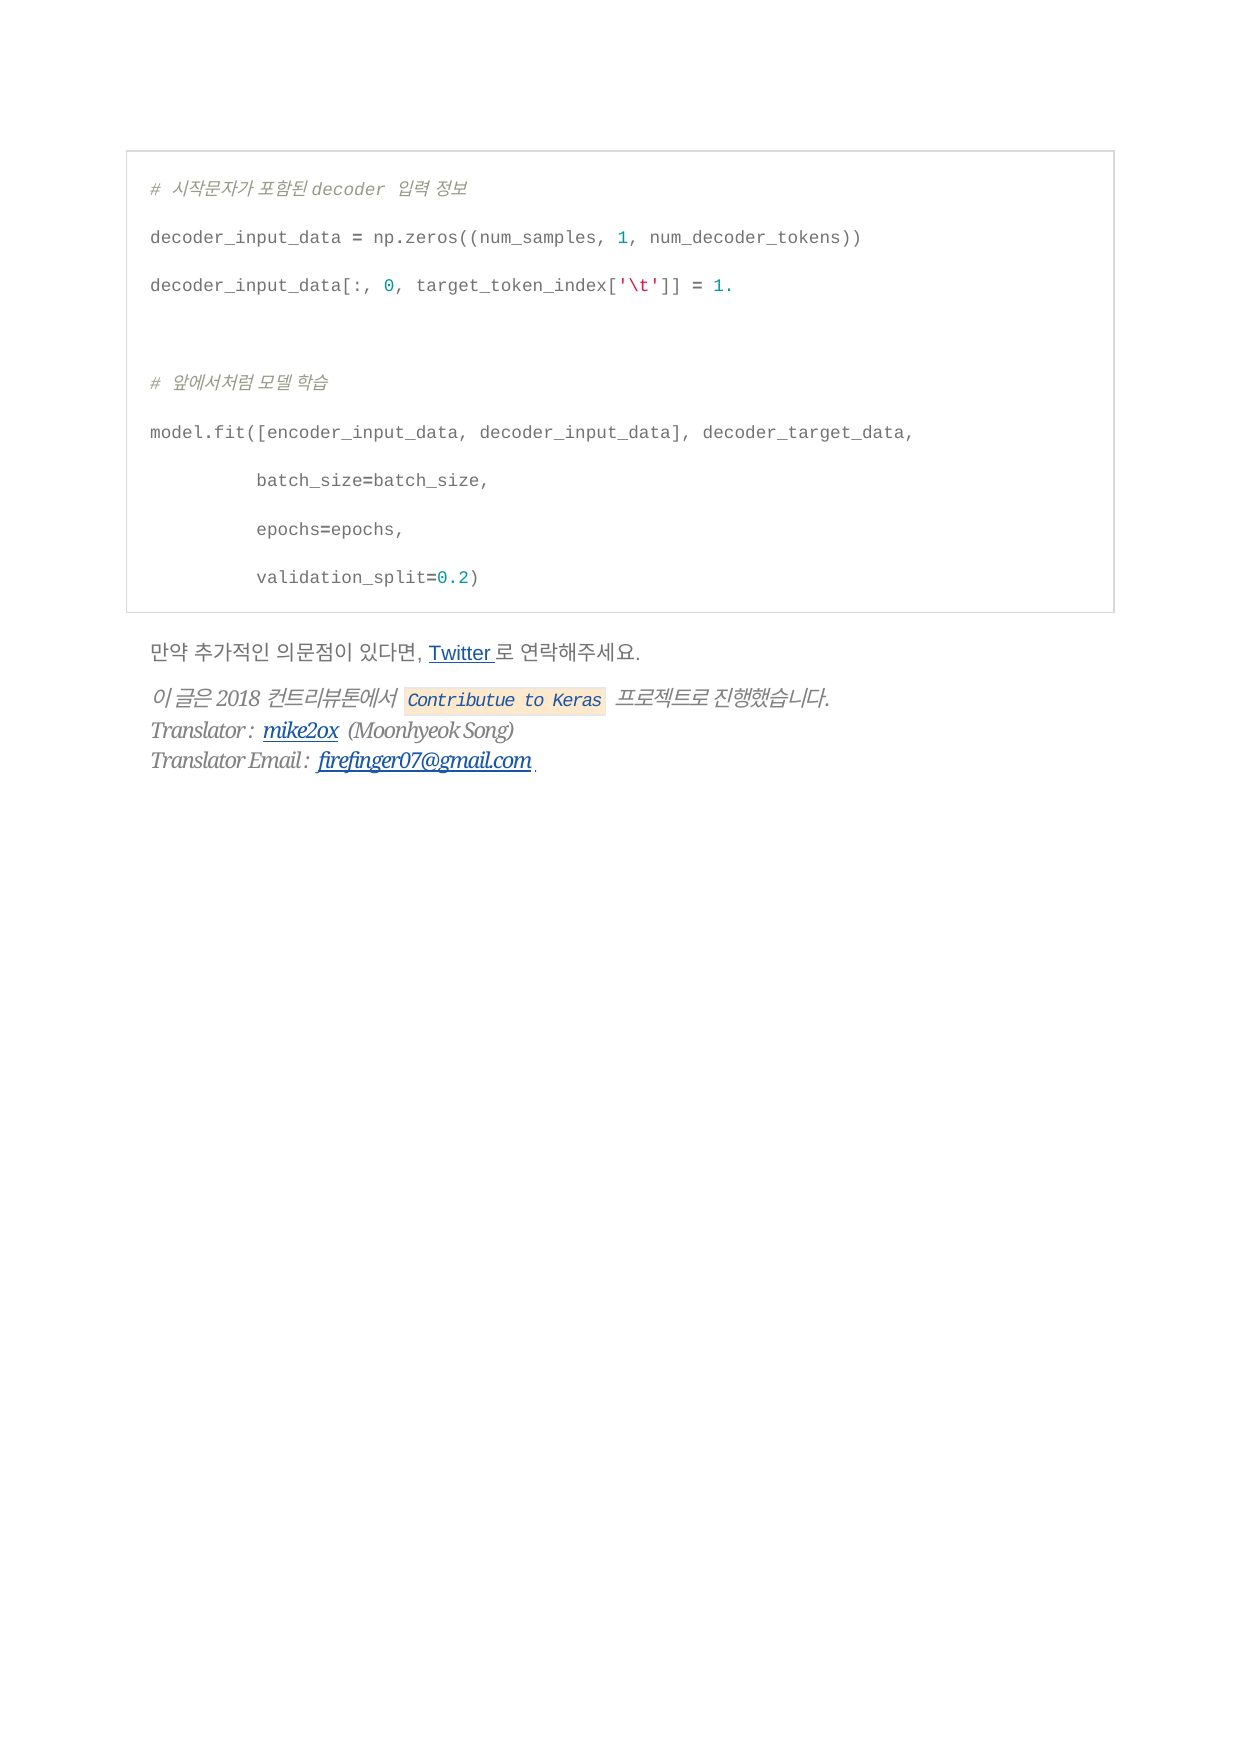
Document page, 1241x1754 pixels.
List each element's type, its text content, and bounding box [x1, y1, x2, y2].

text epochs=epochs, [127, 491, 1113, 539]
text # 앞에서처럼 모델 학습 [127, 344, 1113, 394]
text validation_split=0.2) [127, 539, 1113, 612]
text decoder_input_data[:, 0, target_token_index['\t']] = 1. [127, 248, 1113, 296]
text model.fit([encoder_input_data, decoder_input_data], decoder_target_data, [127, 394, 1113, 442]
text decoder_input_data = np.zeros((num_samples, 1, num_decoder_tokens)) [127, 199, 1113, 248]
text 만약 추가적인 의문점이 있다면, Twitter로 연락해주세요. [150, 637, 1090, 667]
text batch_size=batch_size, [127, 442, 1113, 491]
text # 시작문자가 포함된 decoder 입력 정보 [127, 152, 1113, 199]
text 이 글은 2018 컨트리뷰톤에서 Contributue to Keras 프로젝트로 진행했습니다. Translator : mike2ox (Moonhyeok Song) Translator Email : firefinger07@gmail.com [150, 681, 1090, 775]
